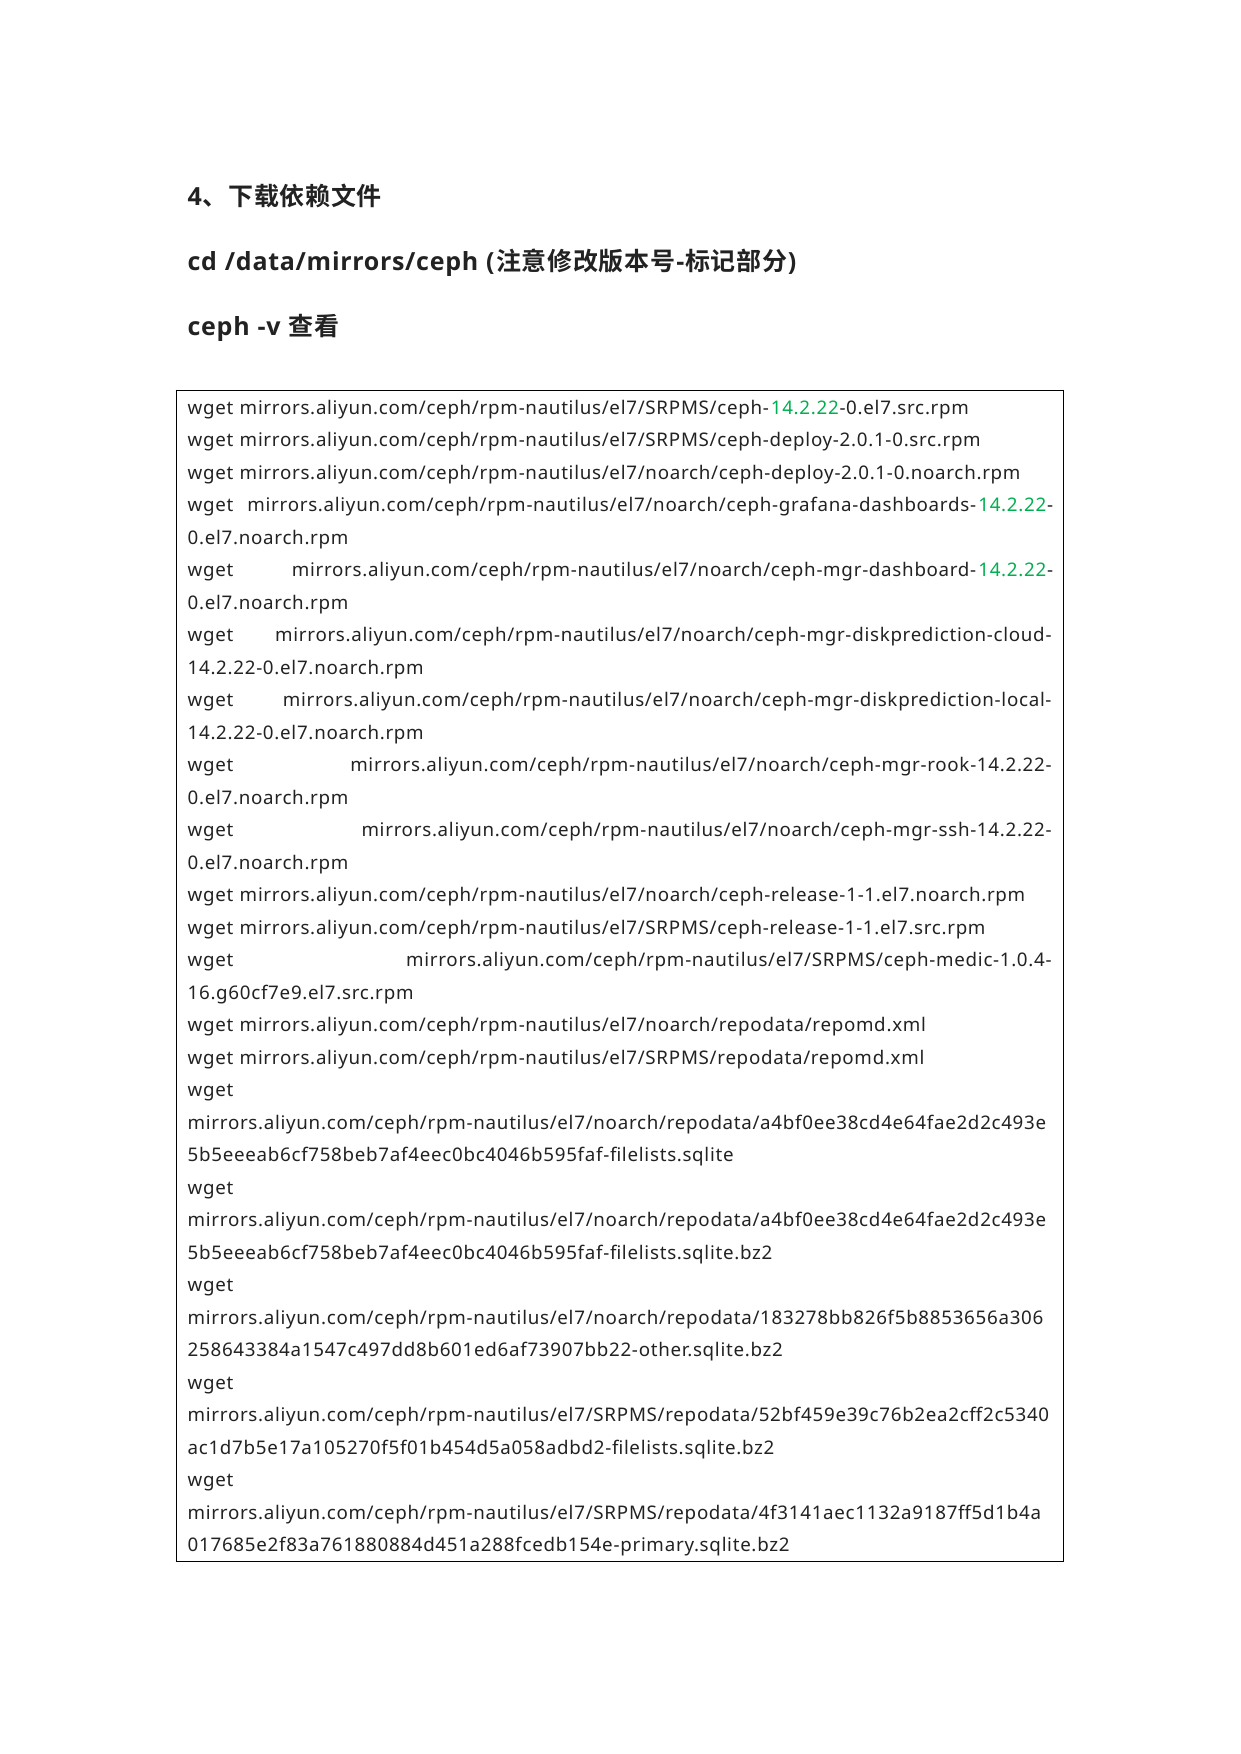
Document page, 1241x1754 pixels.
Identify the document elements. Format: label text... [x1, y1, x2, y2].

list cd /data/mirrors/ceph (注意修改版本号-标记部分) [187, 227, 1053, 292]
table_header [177, 391, 1063, 1561]
list ceph -v 查看 [187, 292, 1053, 357]
list 下载依赖文件 [187, 162, 1053, 227]
